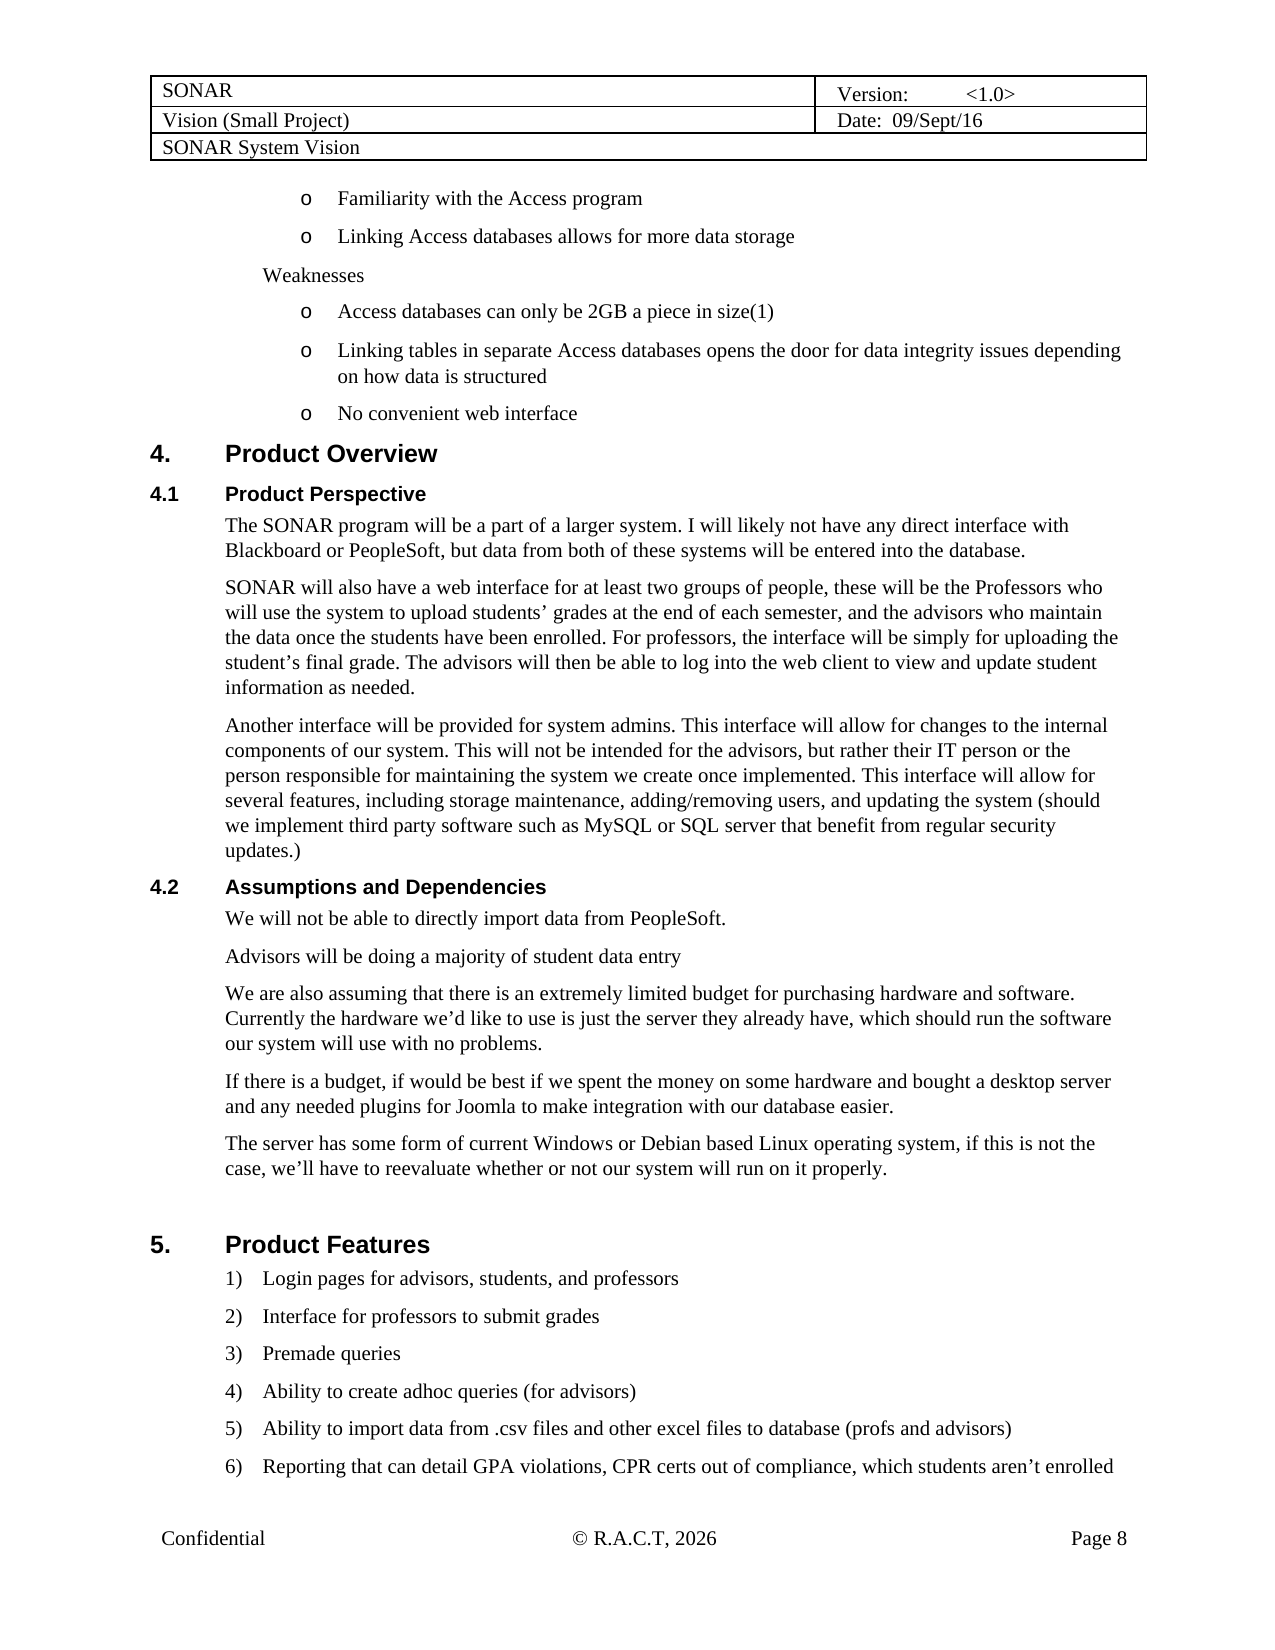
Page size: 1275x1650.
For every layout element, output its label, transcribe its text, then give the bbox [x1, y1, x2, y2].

list Ability to create adhoc queries (for advisors) [225, 1378, 1125, 1403]
list Interface for professors to submit grades [225, 1303, 1125, 1328]
text Advisors will be doing a majority of student data entry [225, 943, 1125, 968]
subtitle Product Features [150, 1230, 1125, 1259]
text SONAR will also have a web interface for at least two groups of people, these will be the Professors who will use the system to upload students’ grades at the end of each semester, and the advisors who maintain the data once the students have been enrolled. For professors, the interface will be simply for uploading the student’s final grade. The advisors will then be able to log into the web client to view and update student information as needed. [225, 574, 1125, 699]
list No convenient web interface [300, 401, 1125, 427]
text The SONAR program will be a part of a larger system. I will likely not have any direct interface with Blackboard or PeopleSoft, but data from both of these systems will be entered into the database. [225, 512, 1125, 562]
text We are also assuming that there is an extremely limited budget for purchasing hardware and software. Currently the hardware we’d like to use is just the server they already have, which should run the software our system will use with no problems. [225, 980, 1125, 1055]
list Linking Access databases allows for more data storage [300, 224, 1125, 249]
list Familiarity with the Access program [300, 185, 1125, 211]
list Linking tables in separate Access databases opens the door for data integrity issues depending on how data is structured [300, 338, 1125, 388]
subtitle Assumptions and Dependencies [150, 874, 1125, 899]
list Access databases can only be 2GB a piece in size(1) [300, 299, 1125, 325]
subtitle Product Perspective [150, 480, 1125, 505]
list Login pages for advisors, students, and professors [225, 1265, 1125, 1290]
text The server has some form of current Windows or Debian based Linux operating system, if this is not the case, we’ll have to reevaluate whether or not our system will run on it properly. [225, 1130, 1125, 1180]
text Weaknesses [262, 262, 1125, 287]
text Another interface will be provided for system admins. This interface will allow for changes to the internal components of our system. This will not be intended for the advisors, but rather their IT person or the person responsible for maintaining the system we create once implemented. This interface will allow for several features, including storage maintenance, adding/removing users, and updating the system (should we implement third party software such as MySQL or SQL server that benefit from regular security updates.) [225, 712, 1125, 862]
list Reporting that can detail GPA violations, CPR certs out of compliance, which students aren’t enrolled [225, 1453, 1125, 1478]
list Ability to import data from .csv files and other excel files to database (profs and advisors) [225, 1415, 1125, 1440]
list Premade queries [225, 1340, 1125, 1365]
text If there is a budget, if would be best if we spent the money on some hardware and bought a desktop server and any needed plugins for Joomla to make integration with our database easier. [225, 1068, 1125, 1118]
subtitle Product Overview [150, 439, 1125, 468]
text We will not be able to directly import data from PeopleSoft. [225, 905, 1125, 930]
